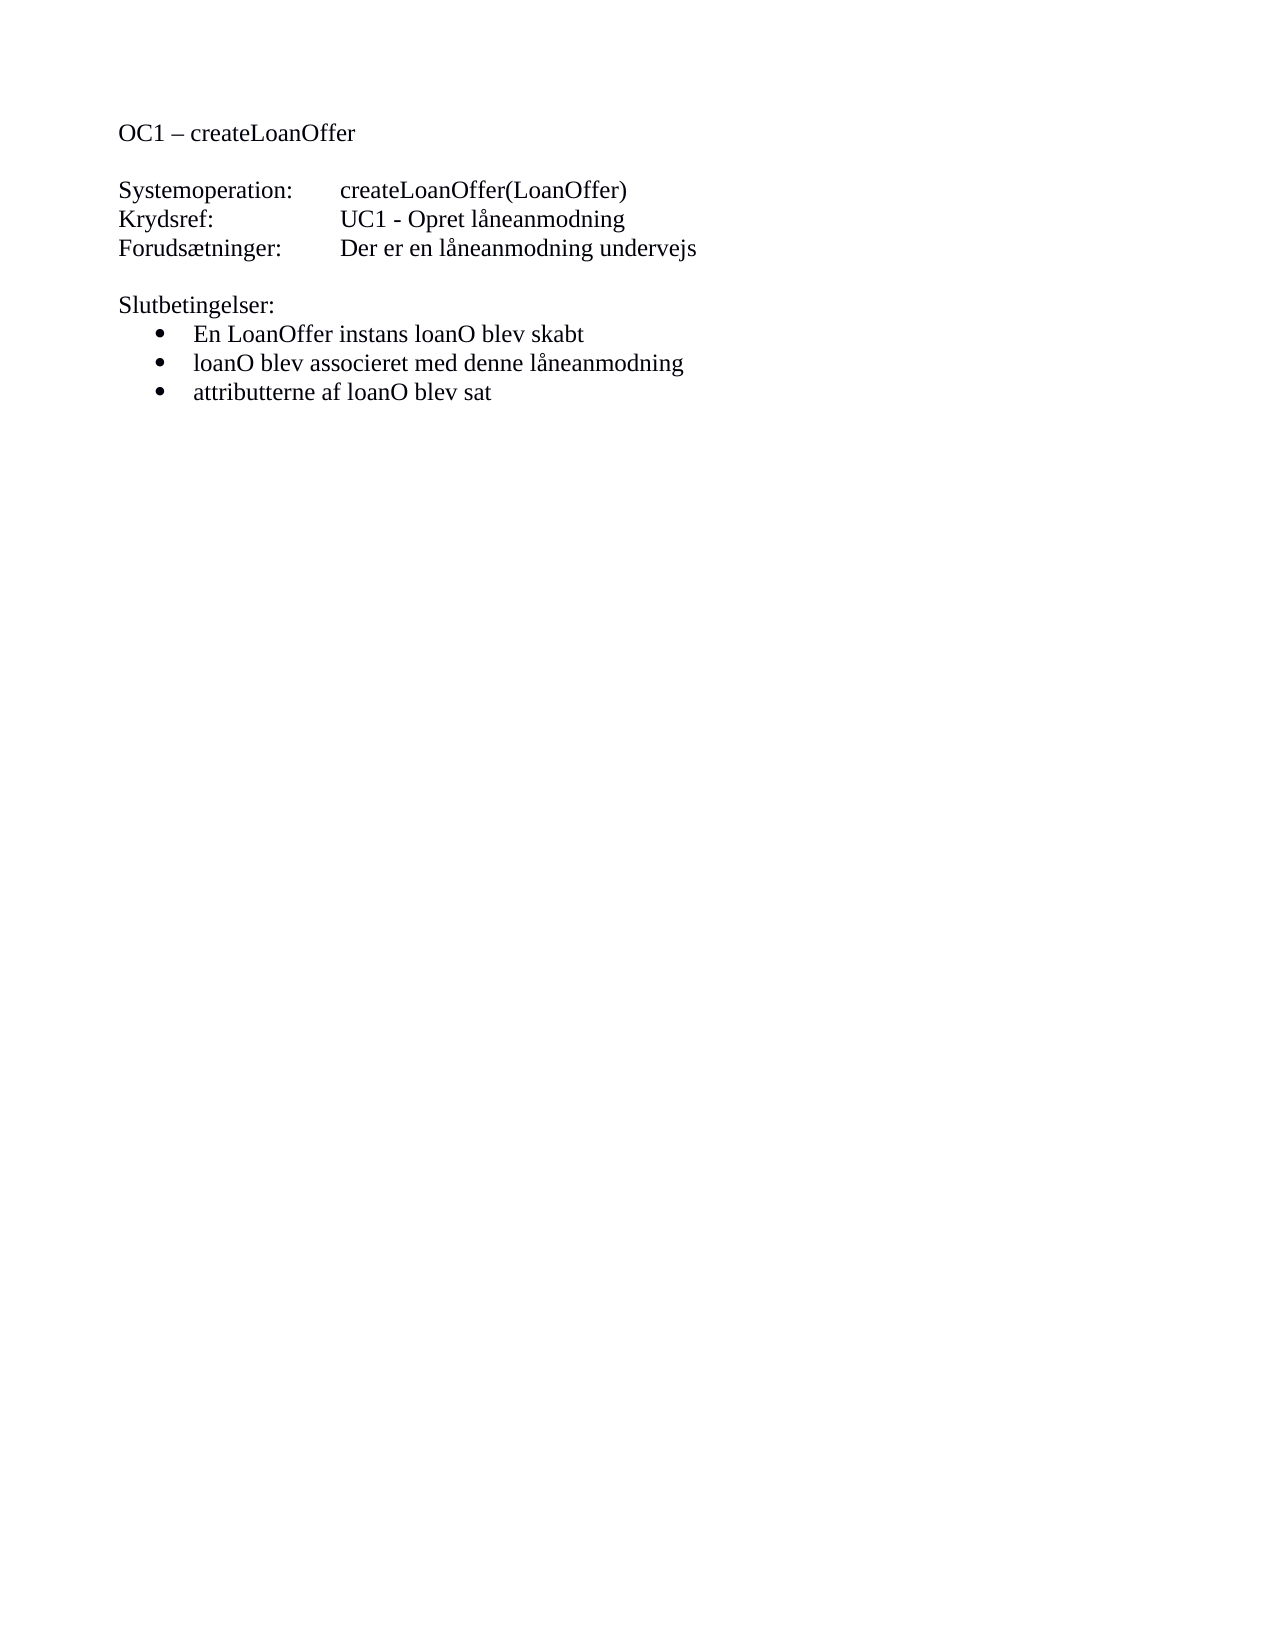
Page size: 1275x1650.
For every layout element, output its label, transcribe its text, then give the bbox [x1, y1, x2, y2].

list loanO blev associeret med denne låneanmodning [156, 348, 1157, 377]
text Forudsætninger: Der er en låneanmodning undervejs [118, 233, 1157, 262]
text OC1 – createLoanOffer [118, 118, 1157, 147]
text Systemoperation: createLoanOffer(LoanOffer) [118, 176, 1157, 204]
text Krydsref: UC1 - Opret låneanmodning [118, 204, 1157, 233]
list En LoanOffer instans loanO blev skabt [156, 319, 1157, 348]
list attributterne af loanO blev sat [156, 377, 1157, 406]
text Slutbetingelser: [118, 291, 1157, 319]
